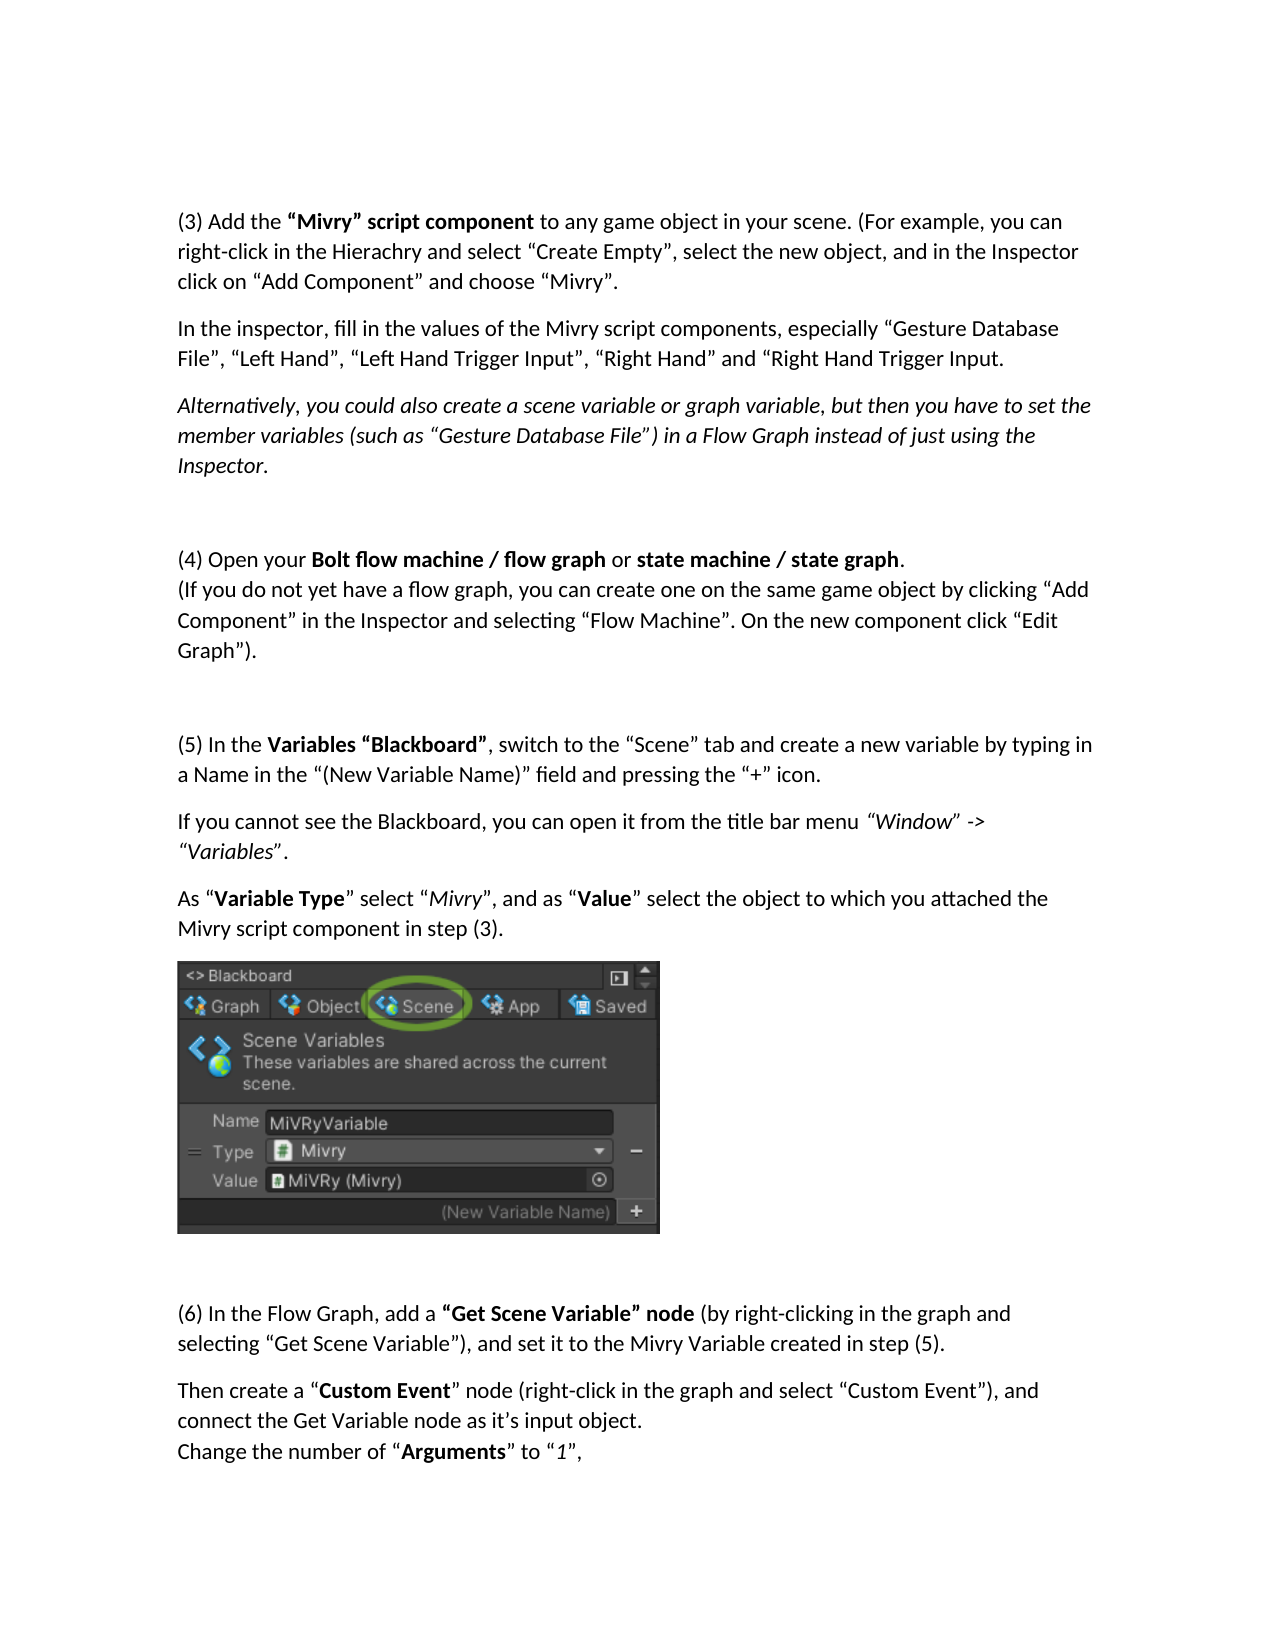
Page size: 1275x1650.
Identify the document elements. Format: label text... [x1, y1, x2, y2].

text (3) Add the “Mivry” script component to any game object in your scene. (For example, you can right-click in the Hierachry and select “Create Empty”, select the new object, and in the Inspector click on “Add Component” and choose “Mivry”. [177, 207, 1098, 295]
text (5) In the Variables “Blackboard”, switch to the “Scene” tab and create a new variable by typing in a Name in the “(New Variable Name)” field and pressing the “+” icon. [177, 730, 1098, 788]
text Alternatively, you could also create a scene variable or graph variable, but then you have to set the member variables (such as “Gesture Database File”) in a Flow Graph instead of just using the Inspector. [177, 391, 1098, 479]
text In the inspector, fill in the values of the Mivry script components, especially “Gesture Database File”, “Left Hand”, “Left Hand Trigger Input”, “Right Hand” and “Right Hand Trigger Input. [177, 314, 1098, 372]
text (6) In the Flow Graph, add a “Get Scene Variable” node (by right-clicking in the graph and selecting “Get Scene Variable”), and set it to the Mivry Variable created in step (5). [177, 1299, 1098, 1358]
text As “Variable Type” select “Mivry”, and as “Value” select the object to which you attached the Mivry script component in step (3). [177, 884, 1098, 942]
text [177, 1376, 1098, 1465]
text If you cannot see the Blackboard, you can open it from the title bar menu “Window” -> “Variables”. [177, 807, 1098, 865]
text (4) Open your Bolt flow machine / flow graph or state machine / state graph. (If you do not yet have a flow graph, you can create one on the same game object by clicking “Add Component” in the Inspector and selecting “Flow Machine”. On the new component click “Edit Graph”). [177, 545, 1098, 664]
picture [177, 961, 660, 1234]
